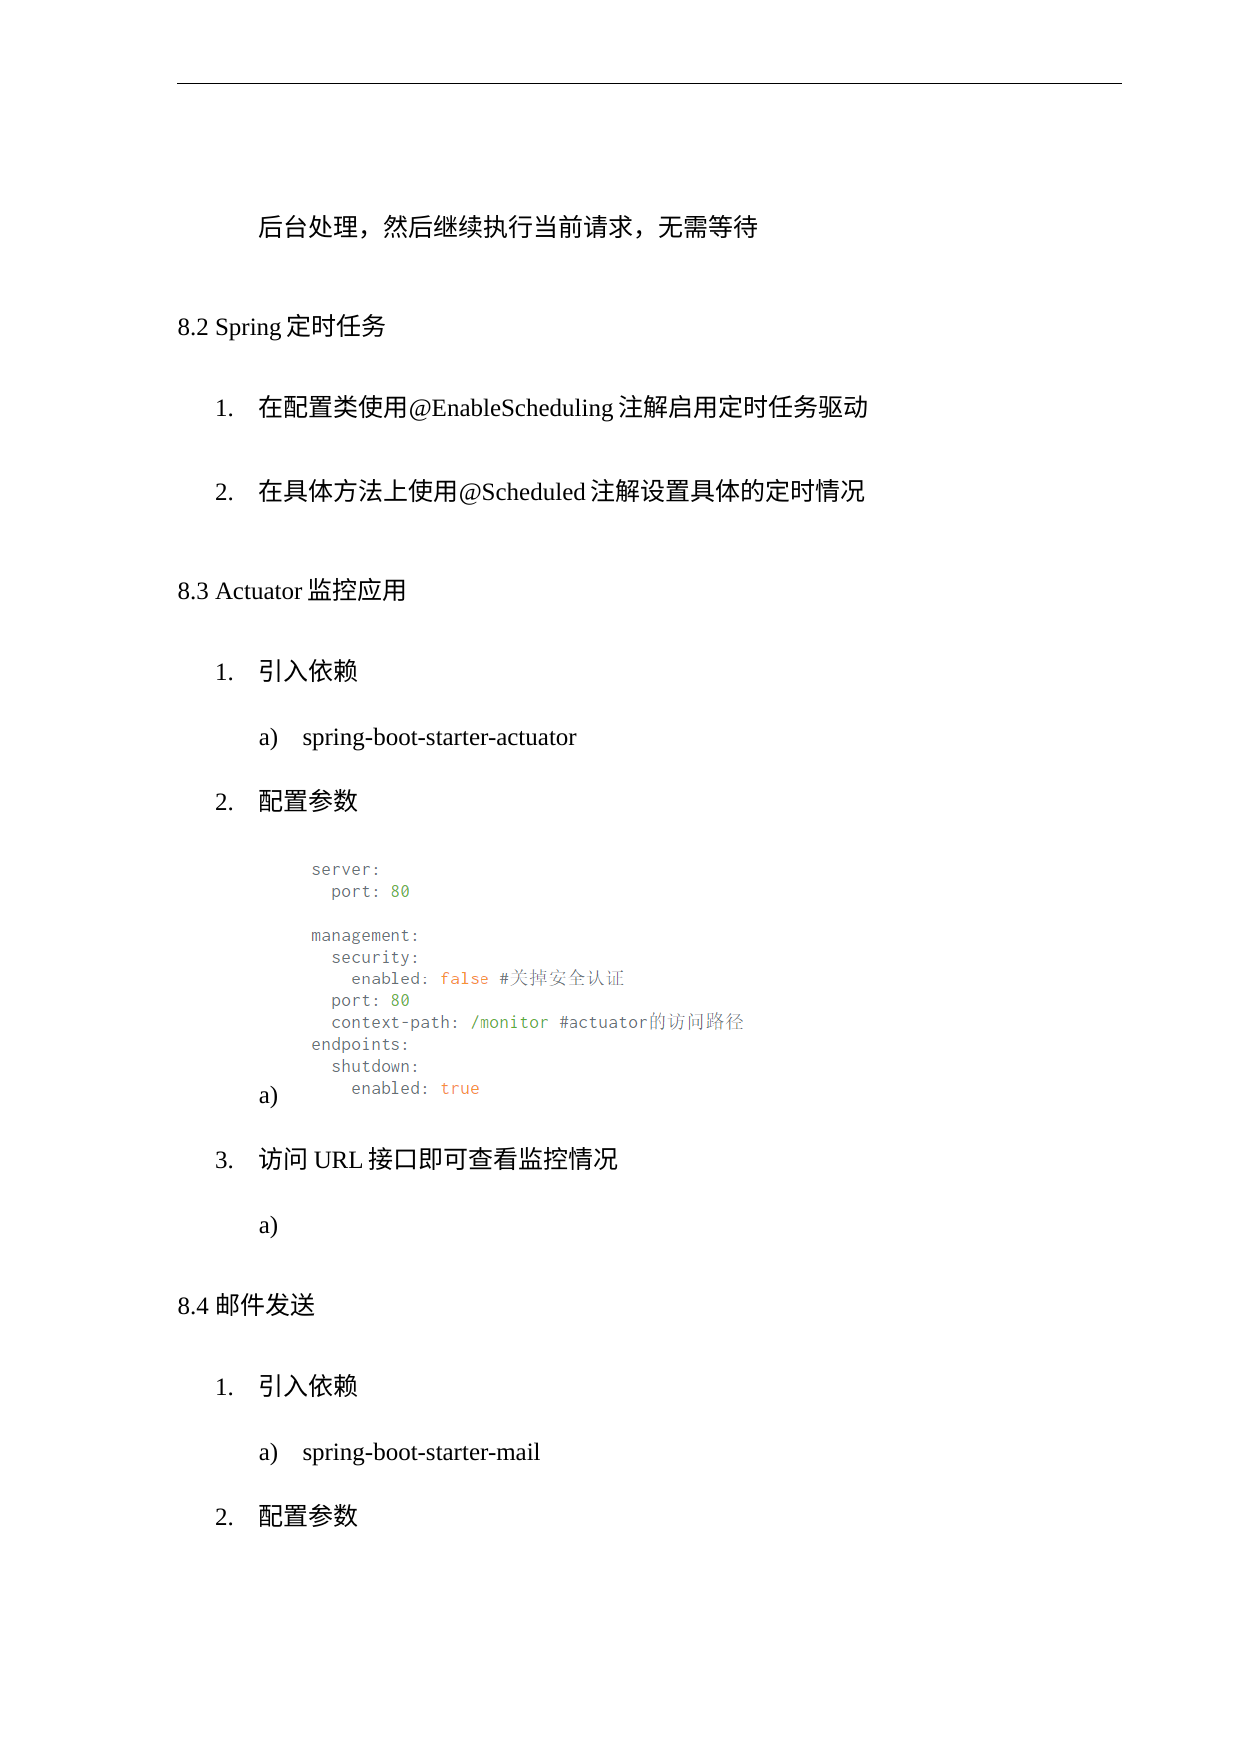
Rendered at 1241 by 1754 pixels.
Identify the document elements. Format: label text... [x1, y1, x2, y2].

subtitle 邮件发送 [177, 1271, 1122, 1336]
picture [302, 851, 750, 1104]
list spring-boot-starter-actuator [258, 720, 1122, 753]
list spring-boot-starter-mail [258, 1435, 1122, 1468]
list 配置参数 [215, 767, 1122, 832]
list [215, 193, 1122, 258]
list 引入依赖 [215, 637, 1122, 702]
list 配置参数 [215, 1482, 1122, 1547]
list 访问URL接口即可查看监控情况 [215, 1125, 1122, 1190]
list 在配置类使用@EnableScheduling注解启用定时任务驱动 [215, 373, 1122, 438]
subtitle Spring定时任务 [177, 292, 1122, 357]
list 在具体方法上使用@Scheduled注解设置具体的定时情况 [215, 457, 1122, 522]
subtitle Actuator监控应用 [177, 556, 1122, 621]
list 引入依赖 [215, 1352, 1122, 1417]
